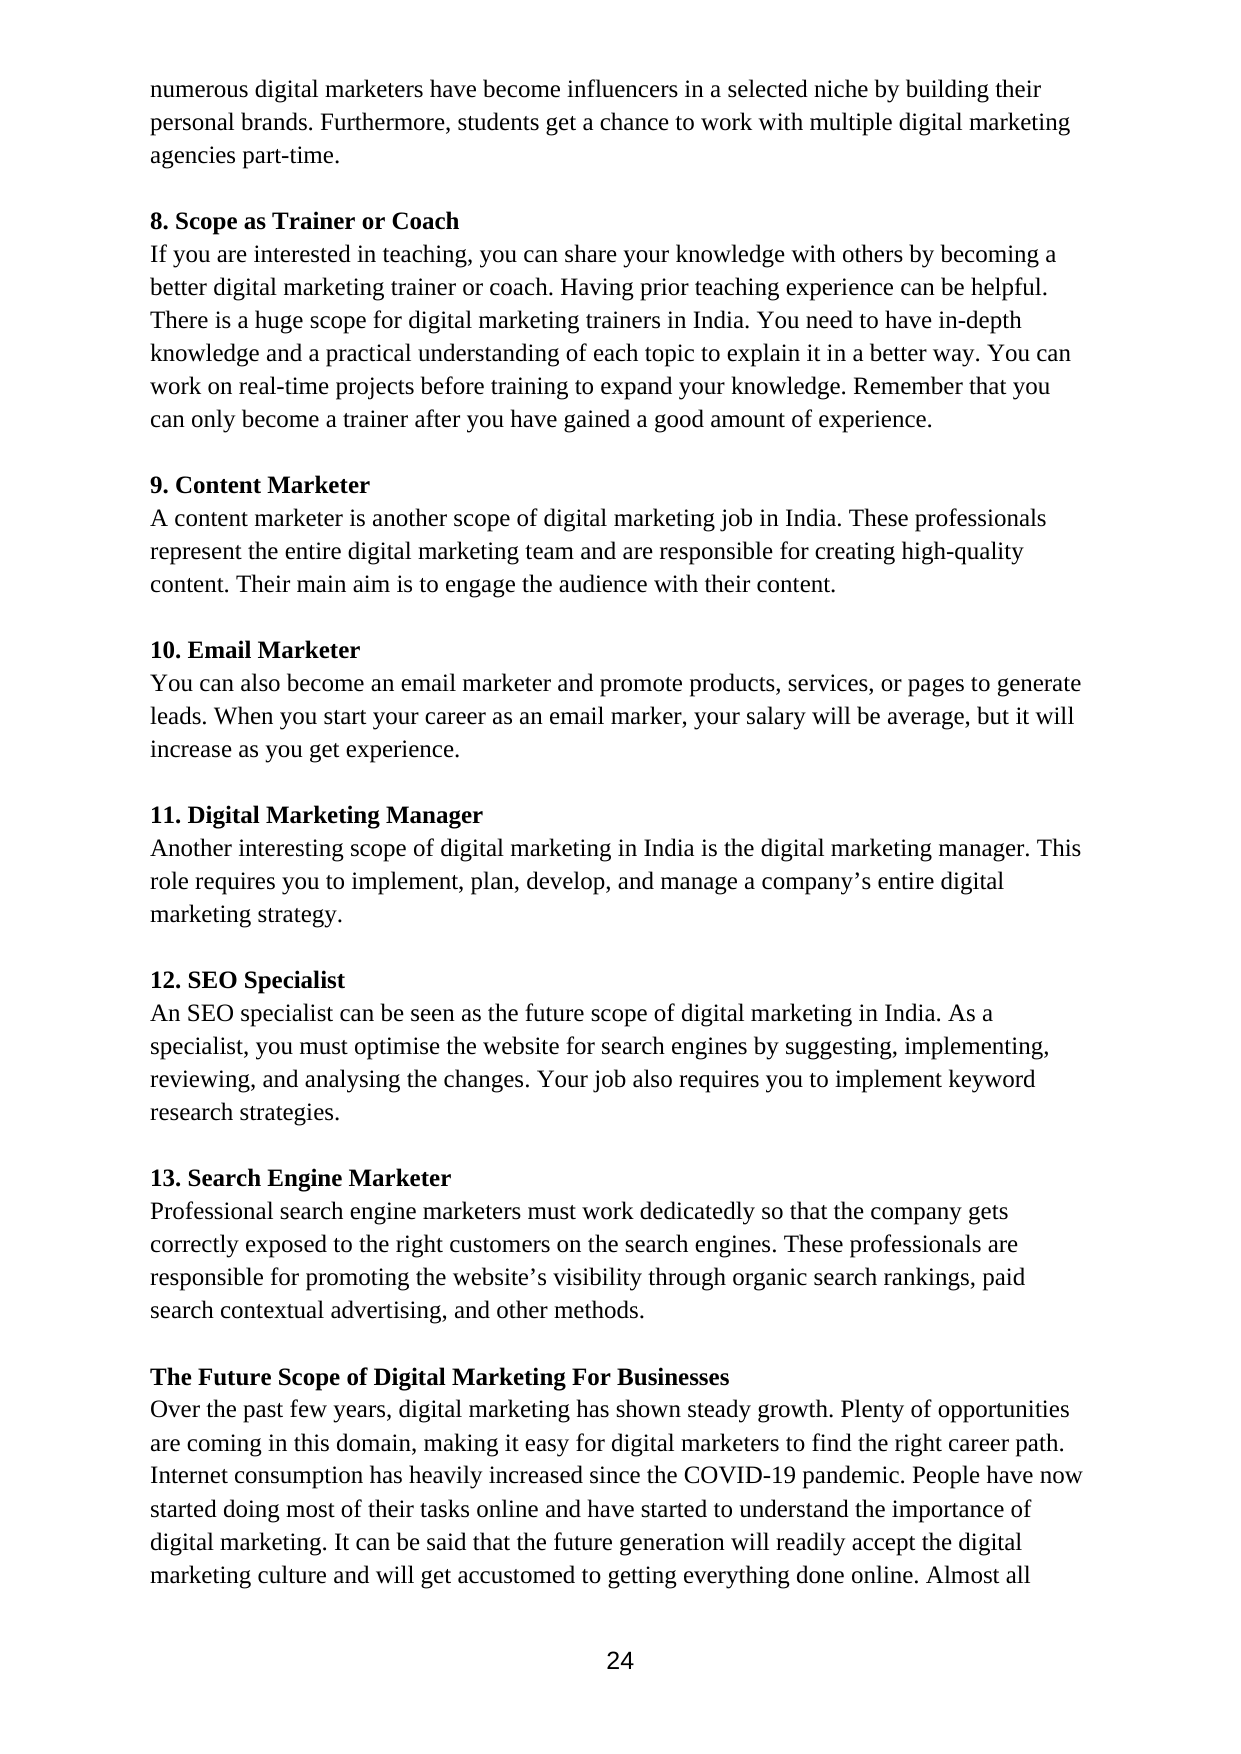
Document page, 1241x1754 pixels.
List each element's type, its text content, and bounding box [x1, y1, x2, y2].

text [150, 74, 1090, 168]
text 10. Email Marketer [150, 635, 1090, 664]
text 11. Digital Marketing Manager [150, 800, 1090, 829]
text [150, 1394, 1090, 1588]
text A content marketer is another scope of digital marketing job in India. These professionals represent the entire digital marketing team and are responsible for creating high-quality content. Their main aim is to engage the audience with their content. [150, 503, 1090, 598]
text 8. Scope as Trainer or Coach [150, 206, 1090, 234]
text Another interesting scope of digital marketing in India is the digital marketing manager. This role requires you to implement, plan, develop, and manage a company’s entire digital marketing strategy. [150, 833, 1090, 928]
text 12. SEO Specialist [150, 965, 1090, 994]
text 13. Search Engine Marketer [150, 1163, 1090, 1192]
text You can also become an email marketer and promote products, services, or pages to generate leads. When you start your career as an email marker, your salary will be average, but it will increase as you get experience. [150, 668, 1090, 763]
text Professional search engine marketers must work dedicatedly so that the company gets correctly exposed to the right customers on the search engines. These professionals are responsible for promoting the website’s visibility through organic search rankings, paid search contextual advertising, and other methods. [150, 1196, 1090, 1324]
text The Future Scope of Digital Marketing For Businesses [150, 1362, 1090, 1390]
text If you are interested in teaching, you can share your knowledge with others by becoming a better digital marketing trainer or coach. Having prior teaching experience can be helpful. There is a huge scope for digital marketing trainers in India. You need to have in-depth knowledge and a practical understanding of each topic to explain it in a better way. You can work on real-time projects before training to expand your knowledge. Remember that you can only become a trainer after you have gained a good amount of experience. [150, 239, 1090, 433]
text An SEO specialist can be seen as the future scope of digital marketing in India. As a specialist, you must optimise the website for search engines by suggesting, implementing, reviewing, and analysing the changes. Your job also requires you to implement keyword research strategies. [150, 998, 1090, 1126]
text 9. Content Marketer [150, 470, 1090, 499]
